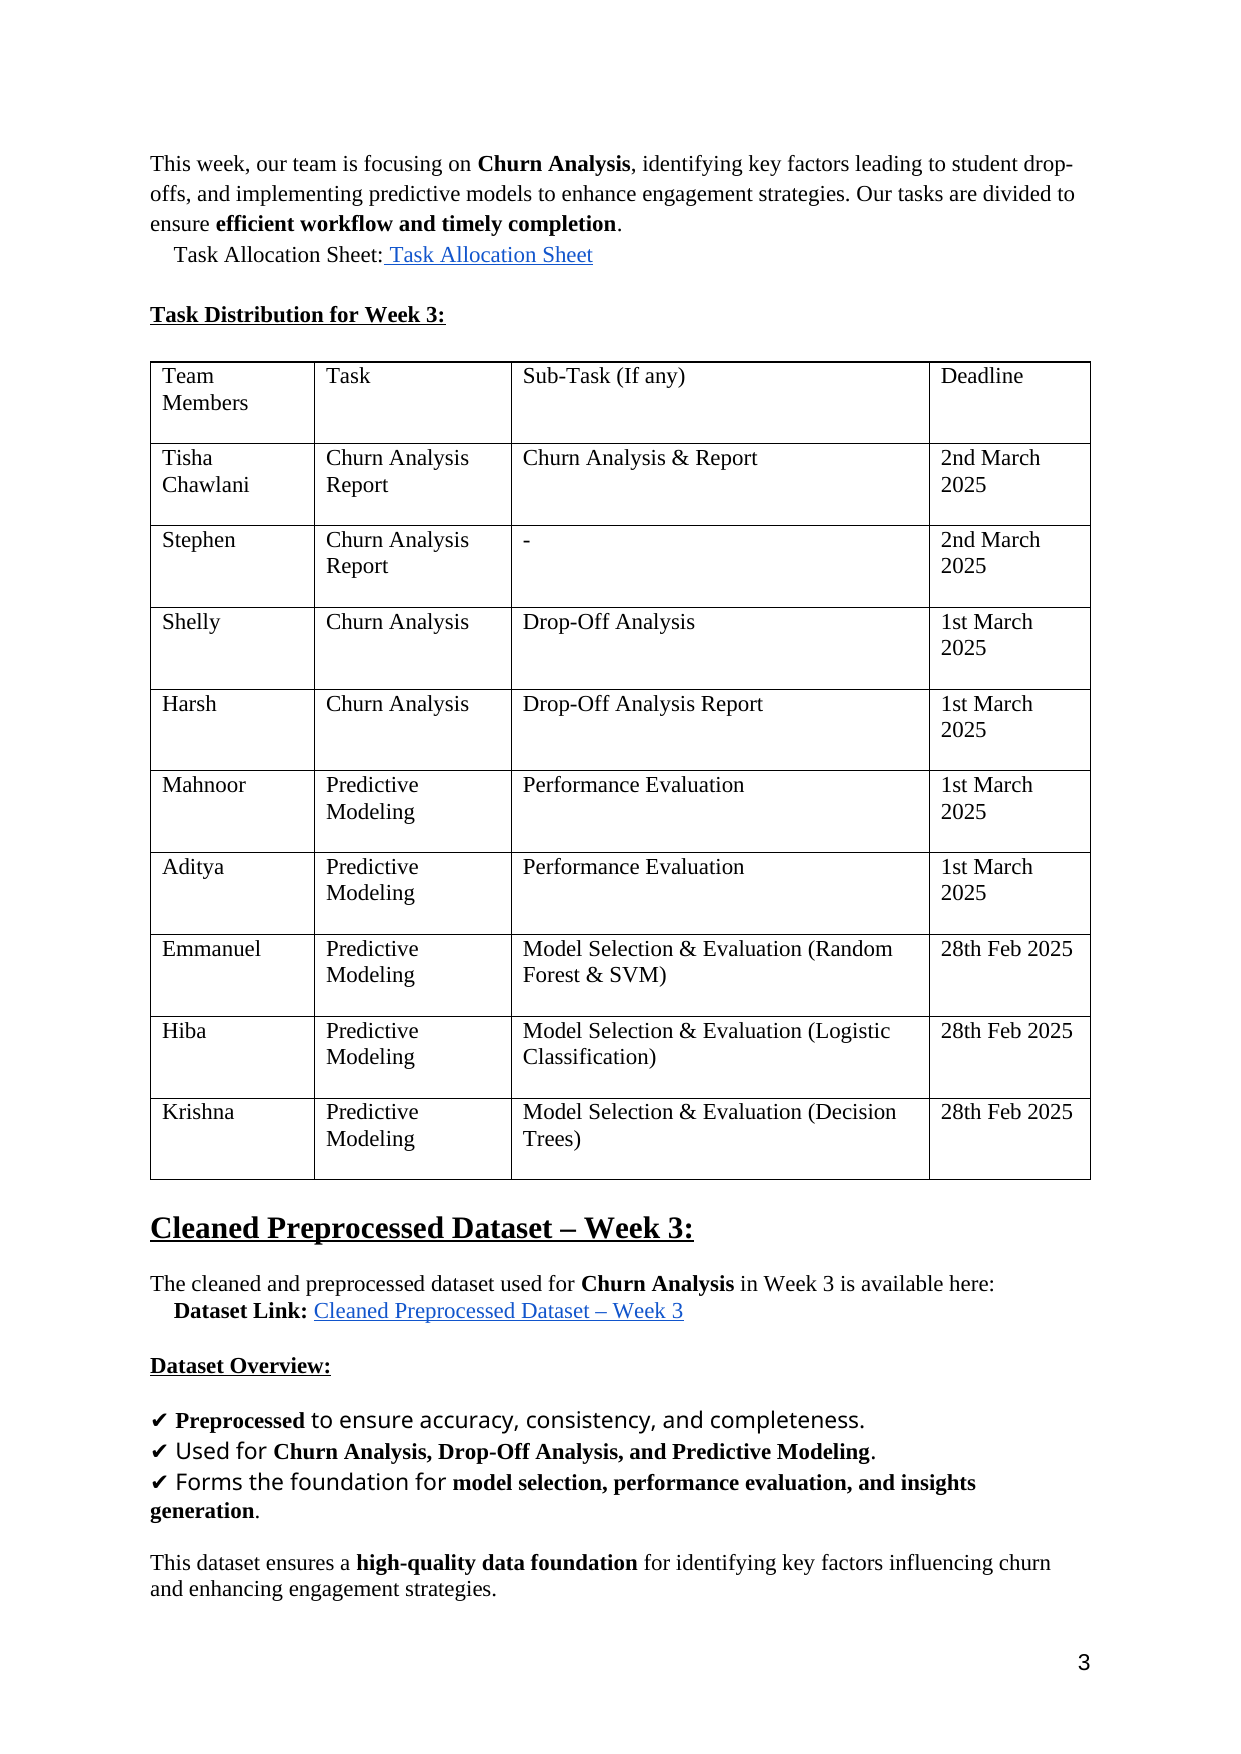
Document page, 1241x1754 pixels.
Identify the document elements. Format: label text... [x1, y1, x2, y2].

text Dataset Overview: [150, 1352, 1090, 1378]
table_cell 28th Feb 2025 [930, 1099, 1090, 1179]
text ✔ Preprocessed to ensure accuracy, consistency, and completeness. ✔ Used for Churn Analysis, Drop-Off Analysis, and Predictive Modeling. ✔ Forms the foundation for model selection, performance evaluation, and insights generation. [150, 1403, 1090, 1524]
table_cell Shelly [151, 608, 314, 688]
table_cell Hiba [151, 1017, 314, 1097]
text 📂 Task Allocation Sheet: Task Allocation Sheet [150, 241, 1090, 267]
table_cell Drop-Off Analysis Report [512, 690, 929, 770]
table_cell Model Selection & Evaluation (Random Forest & SVM) [512, 935, 929, 1016]
table_cell Model Selection & Evaluation (Decision Trees) [512, 1099, 929, 1179]
table_cell 2nd March 2025 [930, 444, 1090, 525]
table_cell Churn Analysis Report [315, 526, 511, 607]
table_header Deadline [930, 363, 1090, 443]
table_cell 2nd March 2025 [930, 526, 1090, 607]
table_cell Stephen [151, 526, 314, 607]
table_cell Emmanuel [151, 935, 314, 1016]
table_cell Churn Analysis & Report [512, 444, 929, 525]
table_header Task [315, 363, 511, 443]
text The cleaned and preprocessed dataset used for Churn Analysis in Week 3 is available here: 📂 Dataset Link: Cleaned Preprocessed Dataset – Week 3 [150, 1270, 1090, 1323]
table_cell Predictive Modeling [315, 935, 511, 1016]
text Task Distribution for Week 3: [150, 301, 1090, 327]
table_cell 1st March 2025 [930, 771, 1090, 852]
table_cell Churn Analysis Report [315, 444, 511, 525]
table_cell Churn Analysis [315, 608, 511, 688]
table_cell Aditya [151, 853, 314, 934]
table_cell Model Selection & Evaluation (Logistic Classification) [512, 1017, 929, 1097]
table_cell Churn Analysis [315, 690, 511, 770]
table_cell 1st March 2025 [930, 690, 1090, 770]
table_header Sub-Task (If any) [512, 363, 929, 443]
table_cell - [512, 526, 929, 607]
table_cell Predictive Modeling [315, 853, 511, 934]
table_cell 1st March 2025 [930, 853, 1090, 934]
table_cell Krishna [151, 1099, 314, 1179]
table_header Team Members [151, 363, 314, 443]
table_cell 1st March 2025 [930, 608, 1090, 688]
table_cell 28th Feb 2025 [930, 935, 1090, 1016]
text This week, our team is focusing on Churn Analysis, identifying key factors leading to student drop-offs, and implementing predictive models to enhance engagement strategies. Our tasks are divided to ensure efficient workflow and timely completion. [150, 150, 1090, 237]
table_cell Predictive Modeling [315, 1017, 511, 1097]
subtitle Cleaned Preprocessed Dataset – Week 3: [150, 1209, 1090, 1245]
table_cell 28th Feb 2025 [930, 1017, 1090, 1097]
table_cell Predictive Modeling [315, 1099, 511, 1179]
table_cell Performance Evaluation [512, 771, 929, 852]
table_cell Predictive Modeling [315, 771, 511, 852]
table_cell Drop-Off Analysis [512, 608, 929, 688]
table_cell Tisha Chawlani [151, 444, 314, 525]
table_cell Harsh [151, 690, 314, 770]
table_cell Mahnoor [151, 771, 314, 852]
text This dataset ensures a high-quality data foundation for identifying key factors influencing churn and enhancing engagement strategies. [150, 1549, 1090, 1601]
table_cell Performance Evaluation [512, 853, 929, 934]
